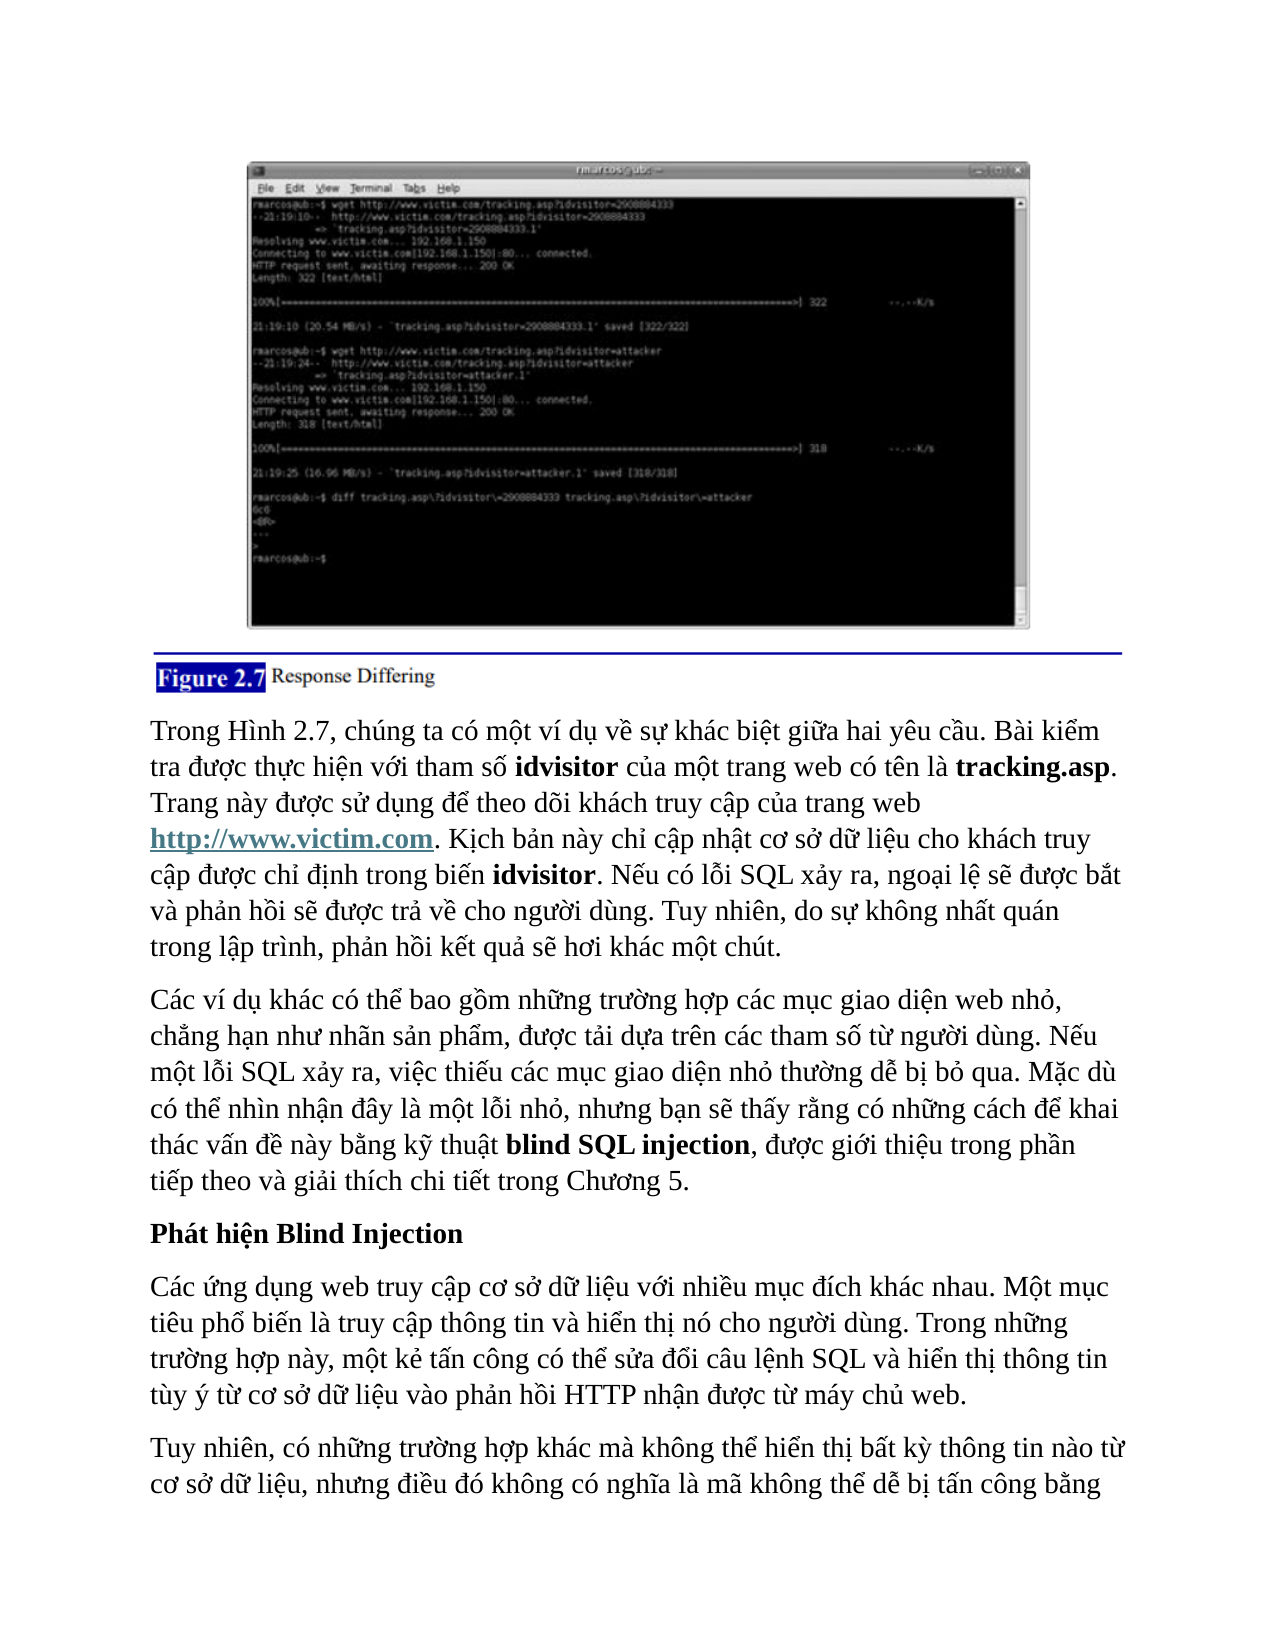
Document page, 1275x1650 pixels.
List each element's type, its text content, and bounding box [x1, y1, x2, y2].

text Các ví dụ khác có thể bao gồm những trường hợp các mục giao diện web nhỏ, chẳng hạn như nhãn sản phẩm, được tải dựa trên các tham số từ người dùng. Nếu một lỗi SQL xảy ra, việc thiếu các mục giao diện nhỏ thường dễ bị bỏ qua. Mặc dù có thể nhìn nhận đây là một lỗi nhỏ, nhưng bạn sẽ thấy rằng có những cách để khai thác vấn đề này bằng kỹ thuật blind SQL injection, được giới thiệu trong phần tiếp theo và giải thích chi tiết trong Chương 5. [150, 982, 1125, 1197]
picture [150, 150, 1125, 694]
text Trong Hình 2.7, chúng ta có một ví dụ về sự khác biệt giữa hai yêu cầu. Bài kiểm tra được thực hiện với tham số idvisitor của một trang web có tên là tracking.asp. Trang này được sử dụng để theo dõi khách truy cập của trang web http://www.victim.com. Kịch bản này chỉ cập nhật cơ sở dữ liệu cho khách truy cập được chỉ định trong biến idvisitor. Nếu có lỗi SQL xảy ra, ngoại lệ sẽ được bắt và phản hồi sẽ được trả về cho người dùng. Tuy nhiên, do sự không nhất quán trong lập trình, phản hồi kết quả sẽ hơi khác một chút. [150, 713, 1125, 963]
text Các ứng dụng web truy cập cơ sở dữ liệu với nhiều mục đích khác nhau. Một mục tiêu phổ biến là truy cập thông tin và hiển thị nó cho người dùng. Trong những trường hợp này, một kẻ tấn công có thể sửa đổi câu lệnh SQL và hiển thị thông tin tùy ý từ cơ sở dữ liệu vào phản hồi HTTP nhận được từ máy chủ web. [150, 1269, 1125, 1411]
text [150, 1430, 1125, 1499]
text Phát hiện Blind Injection [150, 1216, 1125, 1249]
